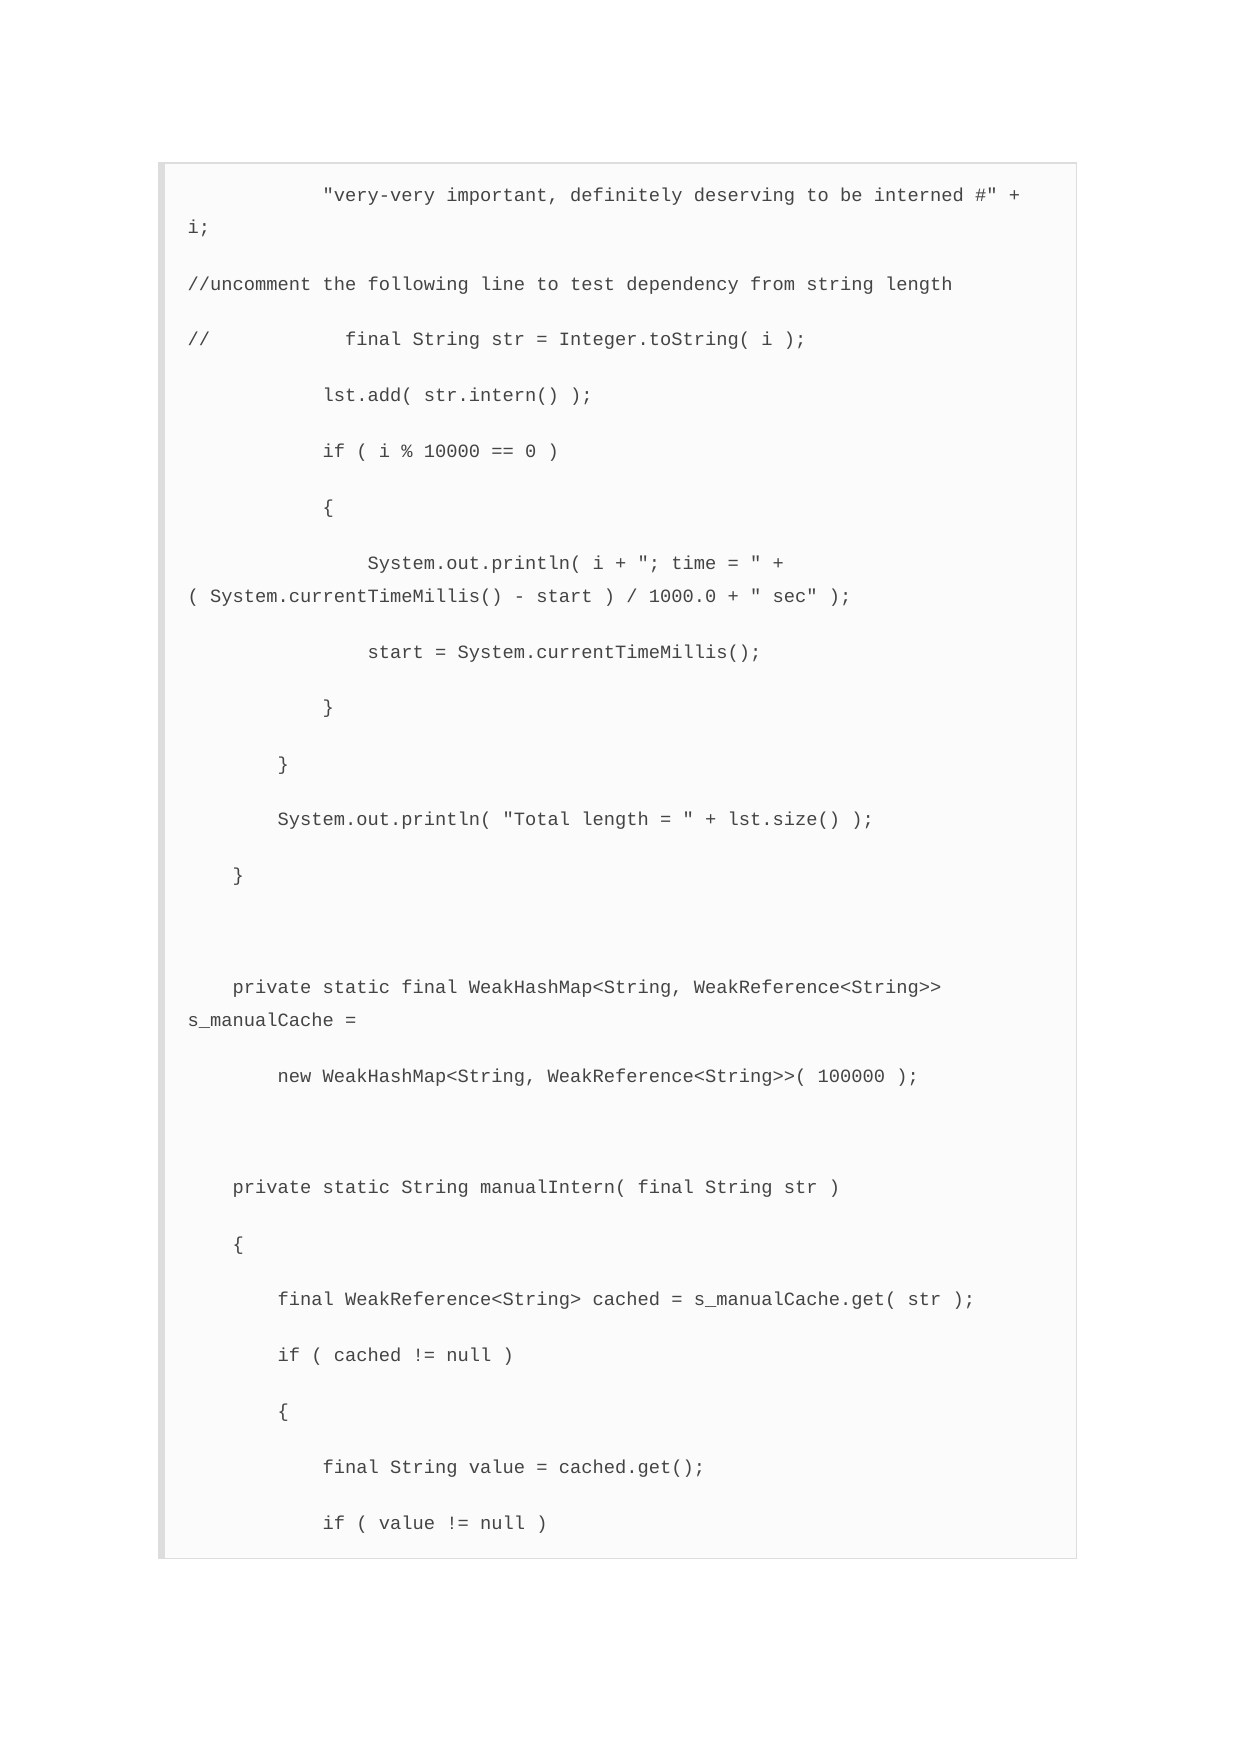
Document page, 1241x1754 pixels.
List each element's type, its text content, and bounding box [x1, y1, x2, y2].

text start = System.currentTimeMillis(); [165, 618, 1076, 669]
text System.out.println( i + "; time = " + ( System.currentTimeMillis() - start ) / 1000.0 + " sec" ); [165, 530, 1076, 613]
text // final String str = Integer.toString( i ); [165, 306, 1076, 357]
text final WeakReference<String> cached = s_manualCache.get( str ); [165, 1266, 1076, 1317]
text lst.add( str.intern() ); [165, 362, 1076, 413]
text new WeakHashMap<String, WeakReference<String>>( 100000 ); [165, 1043, 1076, 1093]
text //uncomment the following line to test dependency from string length [165, 250, 1076, 301]
text { [165, 1210, 1076, 1261]
text private static String manualIntern( final String str ) [165, 1154, 1076, 1205]
text { [165, 1378, 1076, 1429]
text System.out.println( "Total length = " + lst.size() ); [165, 786, 1076, 837]
text private static final WeakHashMap<String, WeakReference<String>> s_manualCache = [165, 954, 1076, 1037]
text { [165, 474, 1076, 525]
text if ( value != null ) [165, 1490, 1076, 1558]
text "very-very important, definitely deserving to be interned #" + i; [165, 164, 1076, 245]
text } [165, 674, 1076, 725]
text } [165, 842, 1076, 893]
text final String value = cached.get(); [165, 1434, 1076, 1485]
text } [165, 730, 1076, 781]
text if ( cached != null ) [165, 1322, 1076, 1373]
text if ( i % 10000 == 0 ) [165, 418, 1076, 469]
